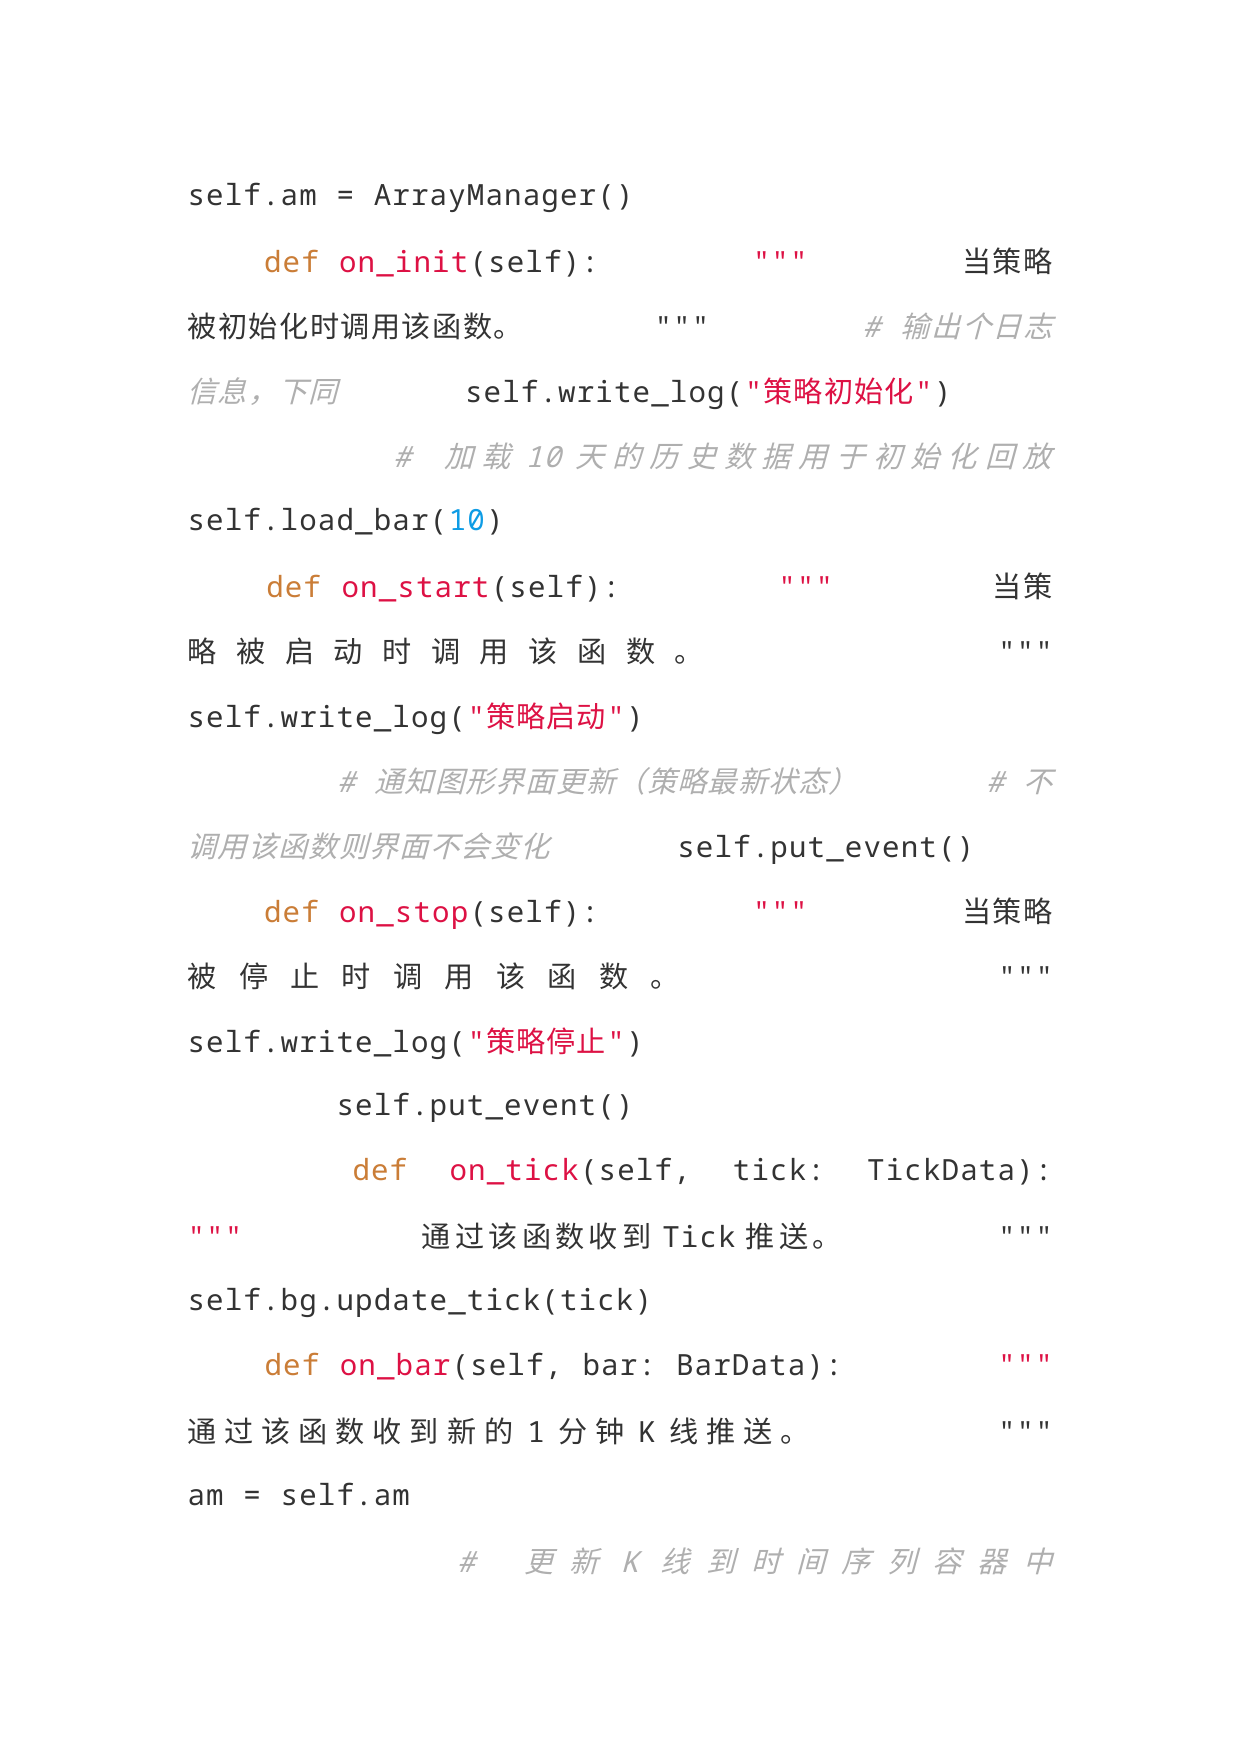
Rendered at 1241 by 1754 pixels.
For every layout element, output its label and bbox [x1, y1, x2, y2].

text [187, 162, 1053, 1592]
